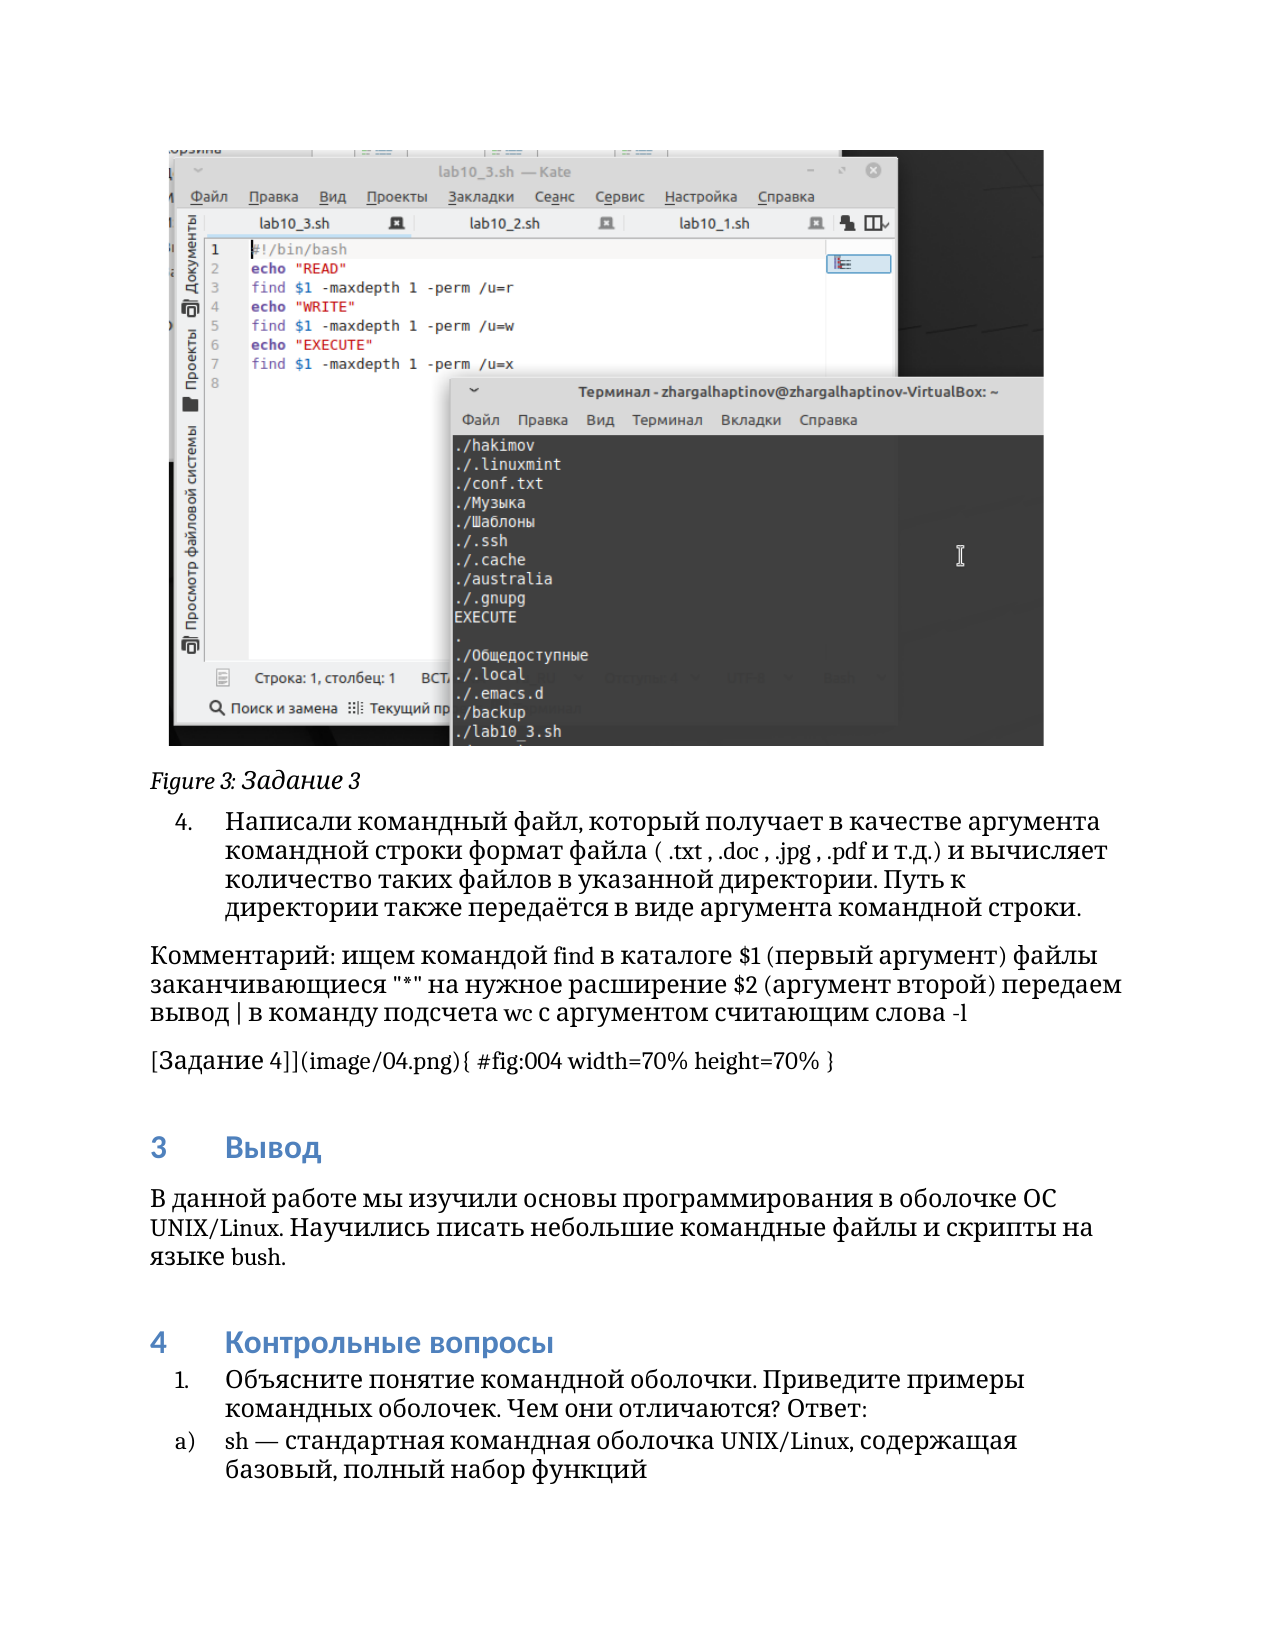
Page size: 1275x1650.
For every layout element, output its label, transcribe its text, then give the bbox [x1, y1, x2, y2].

subtitle 3 Вывод [150, 1126, 1125, 1166]
picture [168, 150, 1044, 746]
list Объясните понятие командной оболочки. Приведите примеры командных оболочек. Чем они отличаются? Ответ: [175, 1366, 1125, 1423]
subtitle 4 Контрольные вопросы [150, 1321, 1125, 1362]
text В данной работе мы изучили основы программирования в оболочке ОС UNIX/Linux. Научились писать небольшие командные файлы и скрипты на языке bush. [150, 1185, 1125, 1271]
text Figure 3: Задание 3 [150, 767, 1125, 796]
text [Задание 4]](image/04.png){ #fig:004 width=70% height=70% } [150, 1047, 1125, 1076]
list Написали командный файл, который получает в качестве аргумента командной строки формат файла ( .txt , .doc , .jpg , .pdf и т.д.) и вычисляет количество таких файлов в указанной директории. Путь к директории также передаётся в виде аргумента командной строки. [175, 808, 1125, 923]
text Комментарий: ищем командой find в каталоге $1 (первый аргумент) файлы заканчивающиеся "*" на нужное расширение $2 (аргумент второй) передаем вывод | в команду подсчета wc с аргументом считающим слова -l [150, 942, 1125, 1028]
list sh — стандартная командная оболочка UNIX/Linux, содержащая базовый, полный набор функций [175, 1427, 1125, 1484]
